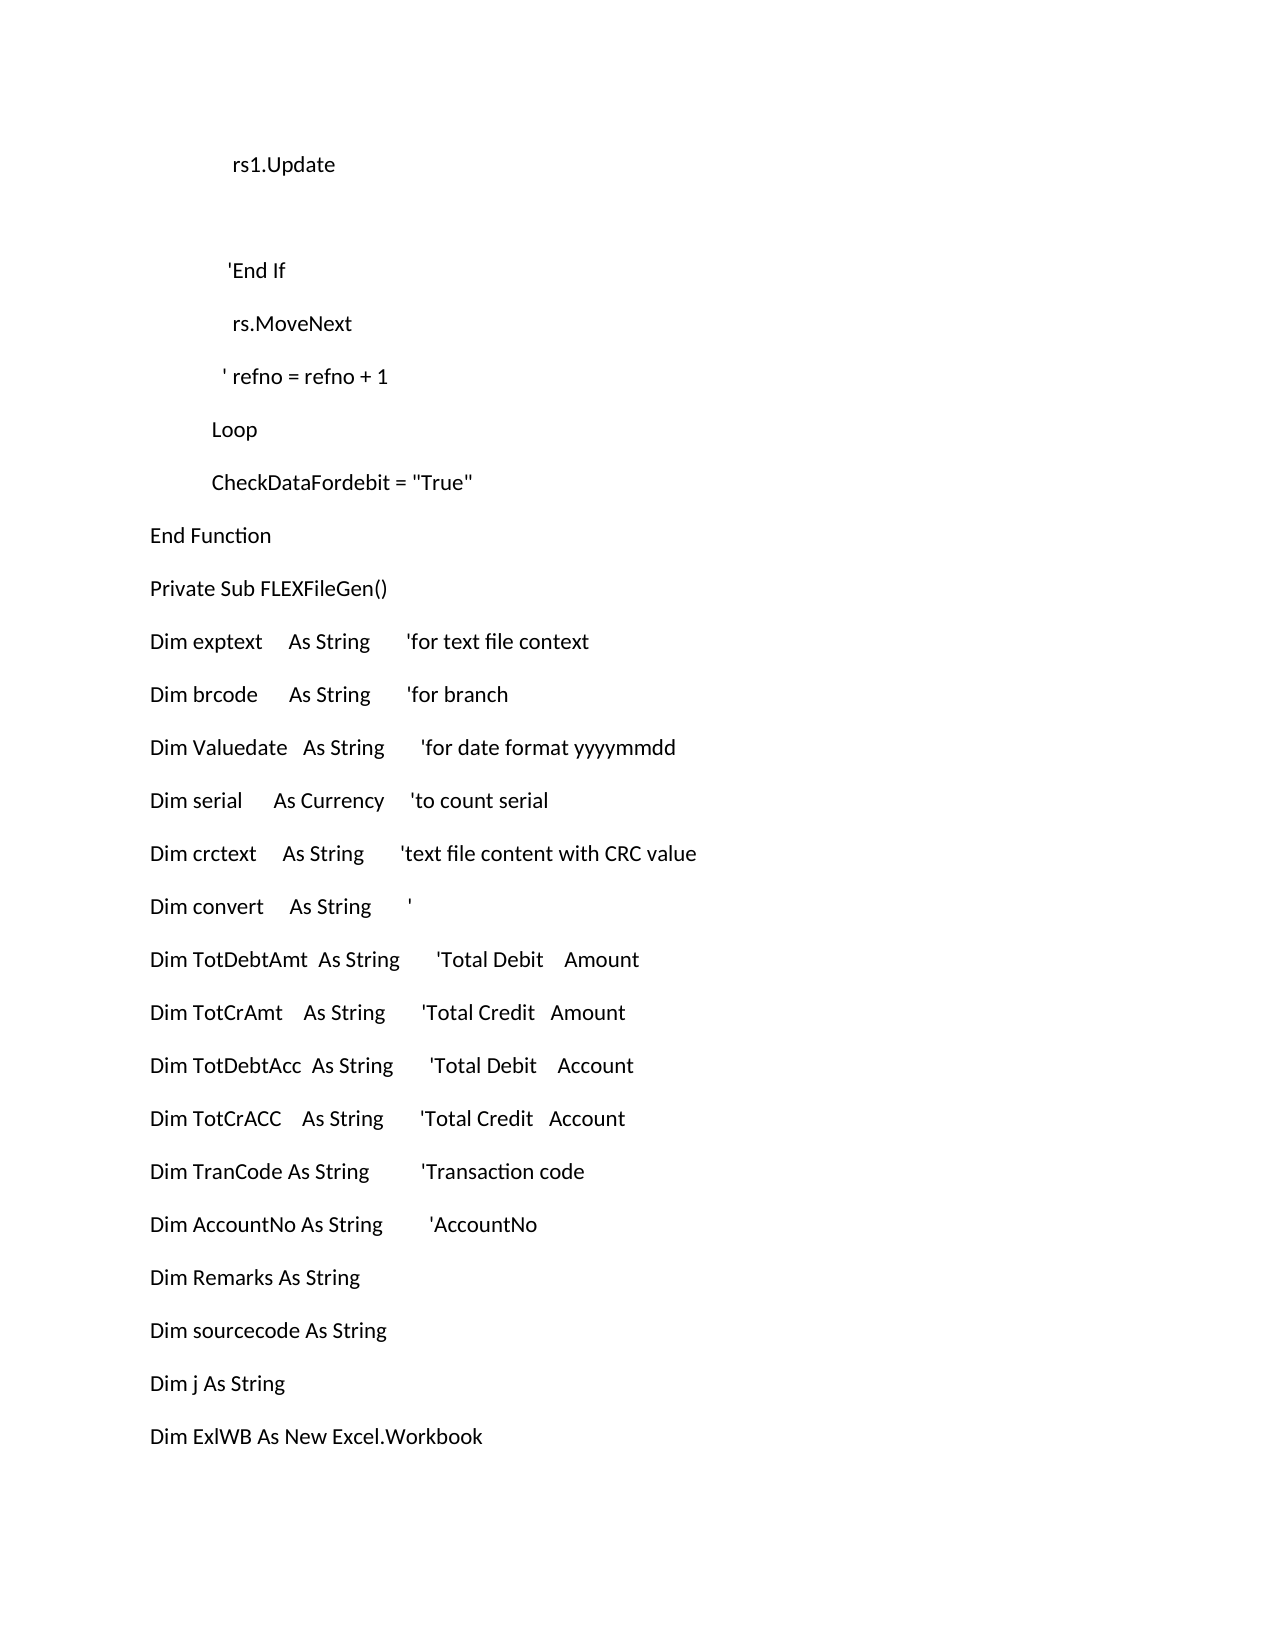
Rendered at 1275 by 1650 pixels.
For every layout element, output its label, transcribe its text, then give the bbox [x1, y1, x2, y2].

text ' refno = refno + 1 [150, 362, 1125, 390]
text CheckDataFordebit = "True" [150, 468, 1125, 496]
text Dim TotCrAmt As String 'Total Credit Amount [150, 998, 1125, 1026]
text Dim Valuedate As String 'for date format yyyymmdd [150, 733, 1125, 761]
text Dim j As String [150, 1369, 1125, 1397]
text Private Sub FLEXFileGen() [150, 574, 1125, 602]
text Loop [150, 415, 1125, 443]
text Dim AccountNo As String 'AccountNo [150, 1210, 1125, 1238]
text Dim sourcecode As String [150, 1316, 1125, 1344]
text Dim exptext As String 'for text file context [150, 627, 1125, 655]
text End Function [150, 521, 1125, 549]
text Dim brcode As String 'for branch [150, 680, 1125, 708]
text rs.MoveNext [150, 309, 1125, 337]
text Dim TotDebtAcc As String 'Total Debit Account [150, 1051, 1125, 1079]
text 'End If [150, 256, 1125, 284]
text Dim convert As String ' [150, 892, 1125, 920]
text Dim TotDebtAmt As String 'Total Debit Amount [150, 945, 1125, 973]
text Dim serial As Currency 'to count serial [150, 786, 1125, 814]
text rs1.Update [150, 150, 1125, 178]
text Dim crctext As String 'text file content with CRC value [150, 839, 1125, 867]
text Dim TotCrACC As String 'Total Credit Account [150, 1104, 1125, 1132]
text Dim Remarks As String [150, 1263, 1125, 1291]
text Dim TranCode As String 'Transaction code [150, 1157, 1125, 1185]
text Dim ExlWB As New Excel.Workbook [150, 1422, 1125, 1451]
